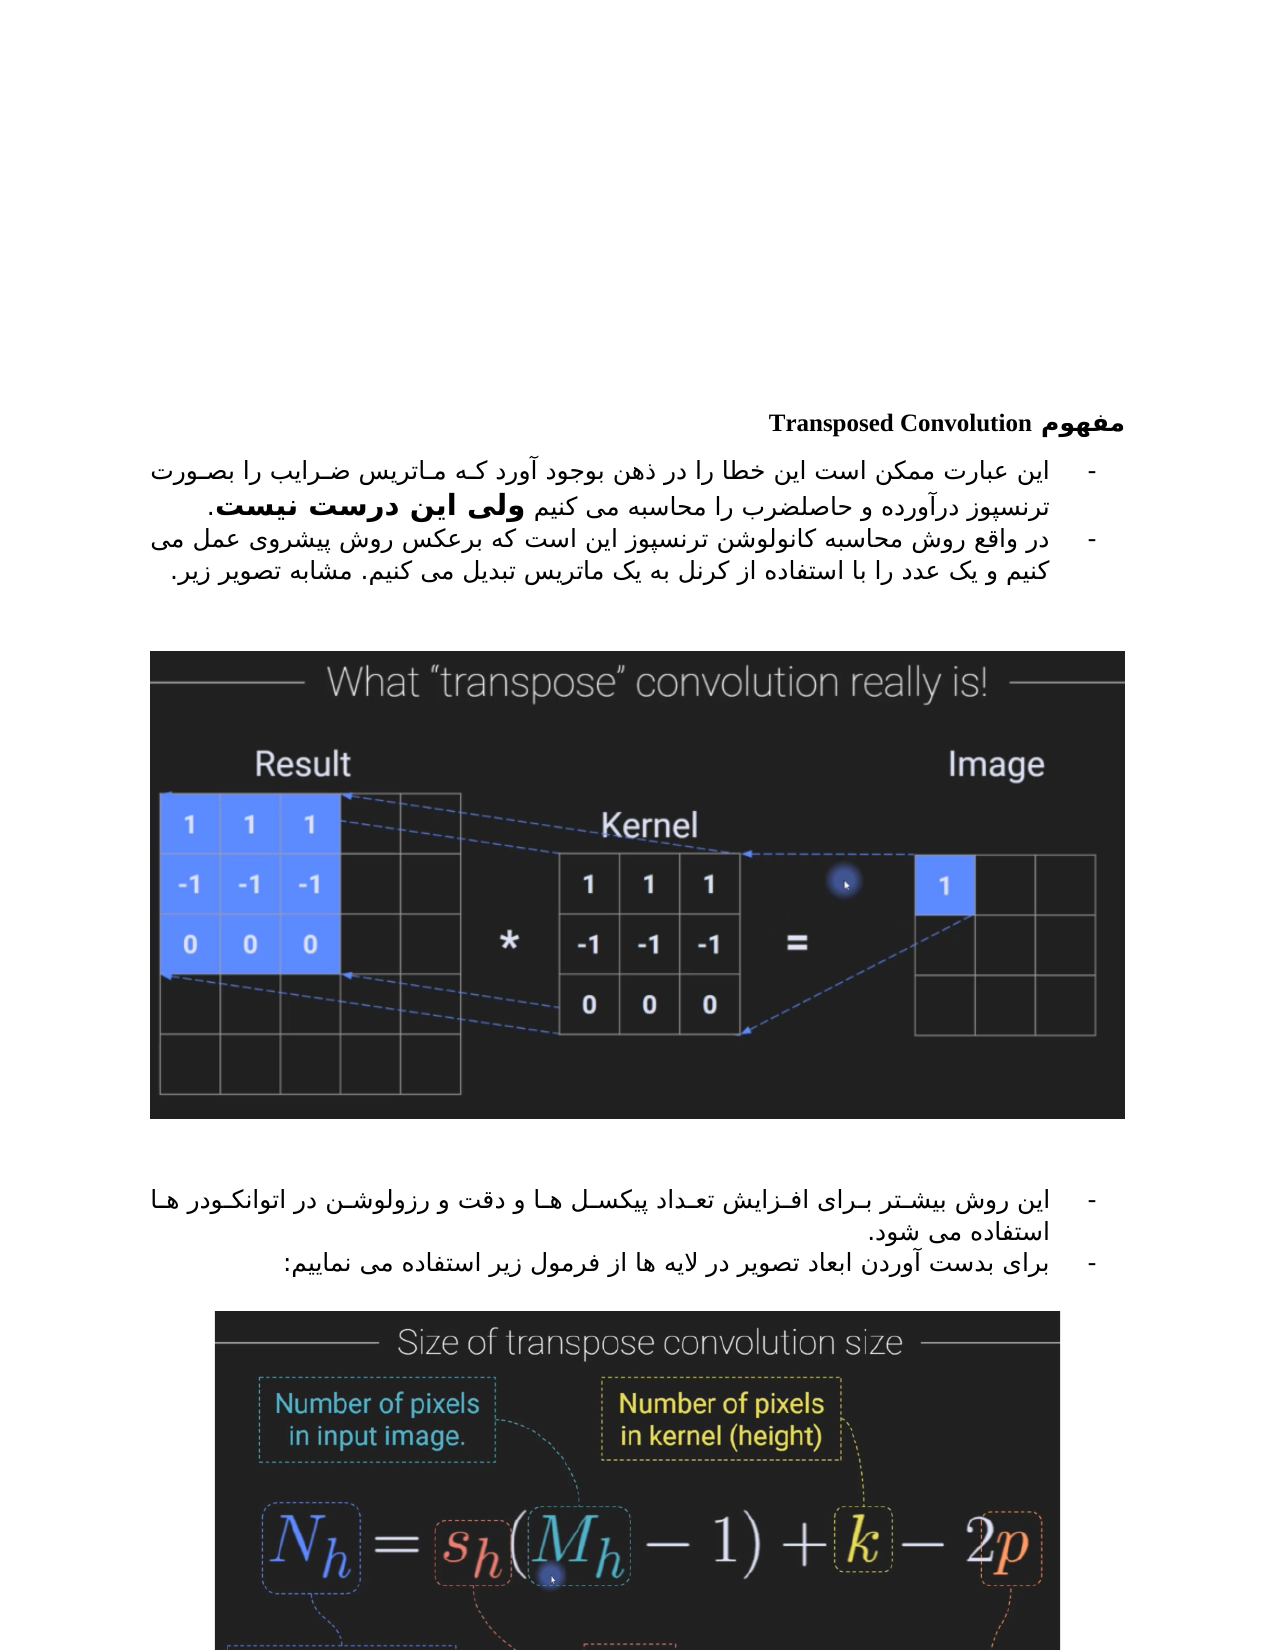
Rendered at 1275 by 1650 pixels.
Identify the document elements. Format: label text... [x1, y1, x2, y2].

picture [214, 1311, 1061, 1650]
text مفهوم Transposed Convolution [150, 408, 1125, 437]
list این عبارت ممکن است این خطا را در ذهن بوجود آورد که ماتریس ضرایب را بصورت ترنسپوز درآورده و حاصلضرب را محاسبه می کنیم ولی این درست نیست. [150, 456, 1087, 522]
picture [150, 651, 1125, 1119]
list برای بدست آوردن ابعاد تصویر در لایه ها از فرمول زیر استفاده می نماییم: [150, 1249, 1087, 1278]
list این روش بیشتر برای افزایش تعداد پیکسل ها و دقت و رزولوشن در اتوانکودر ها استفاده می شود. [150, 1186, 1087, 1246]
list در واقع روش محاسبه کانولوشن ترنسپوز این است که برعکس روش پیشروی عمل می کنیم و یک عدد را با استفاده از کرنل به یک ماتریس تبدیل می کنیم. مشابه تصویر زیر. [150, 524, 1087, 585]
